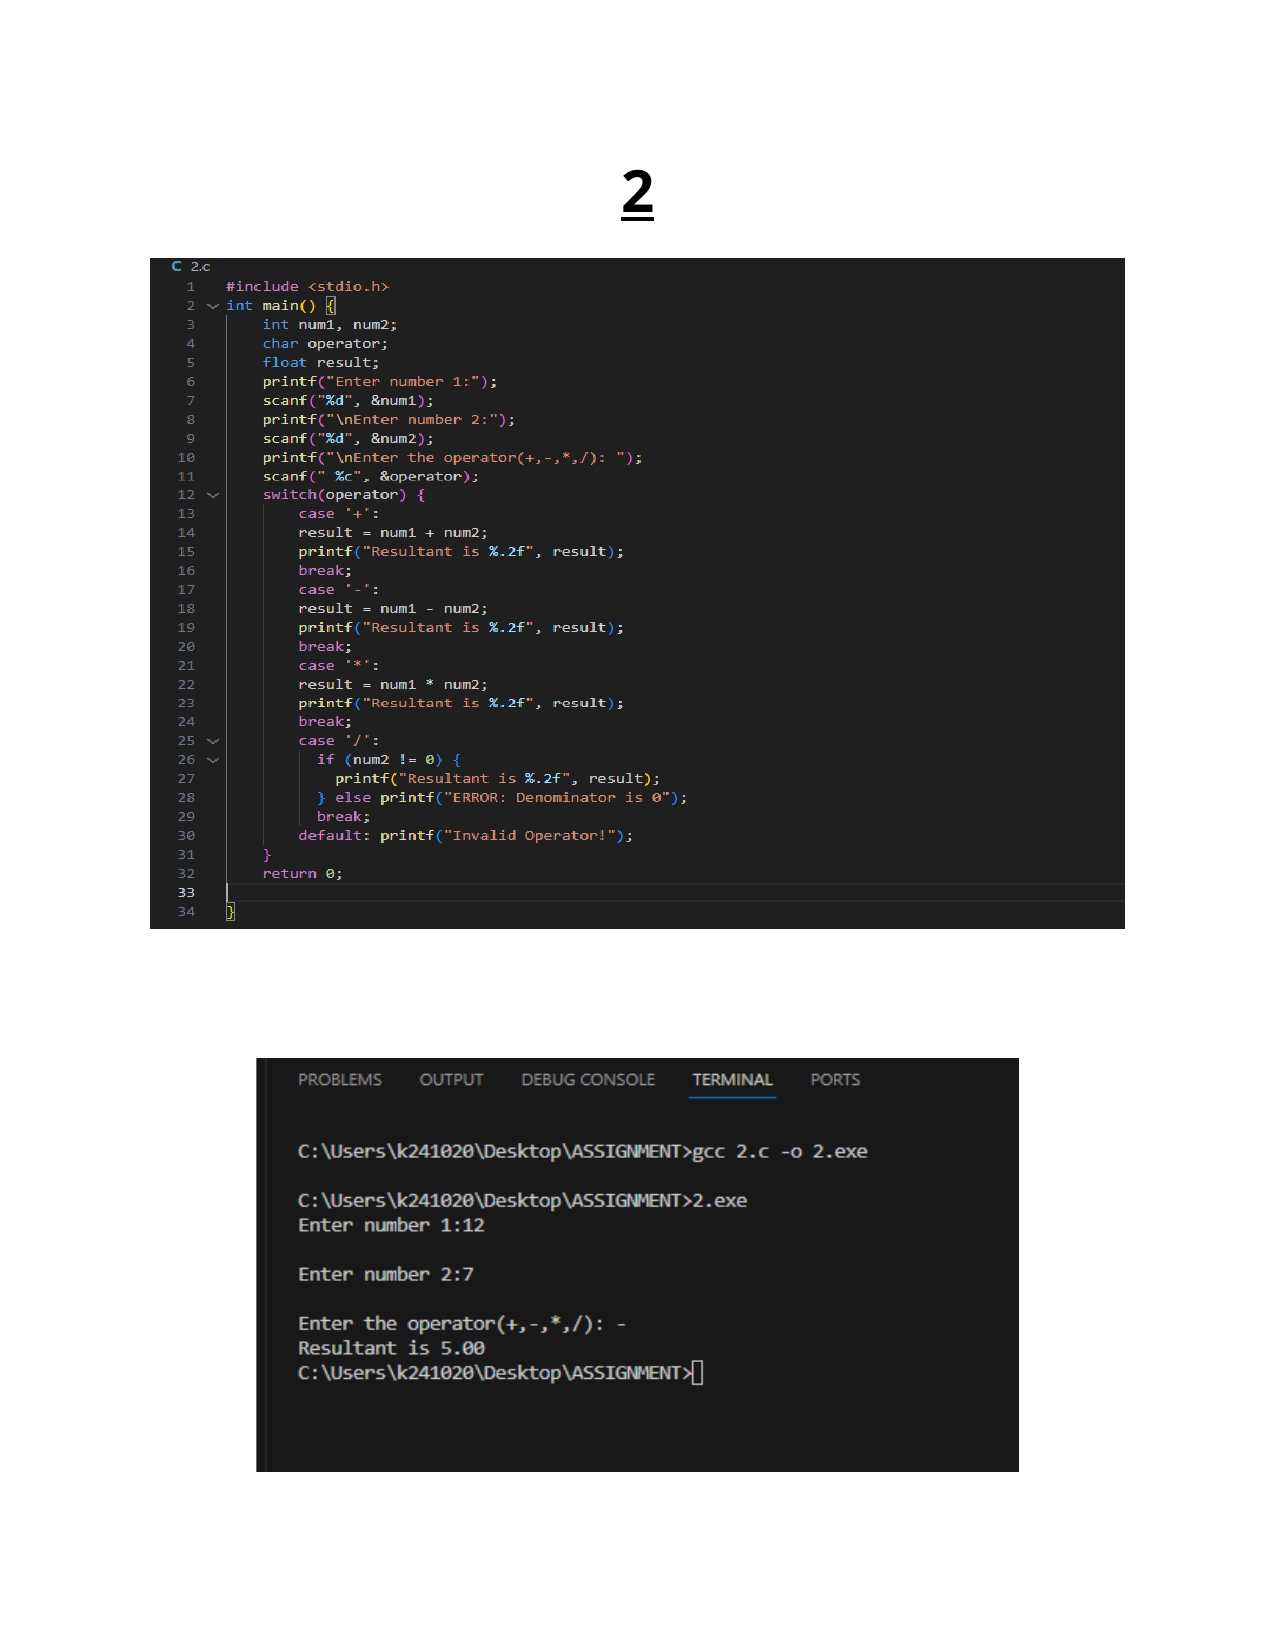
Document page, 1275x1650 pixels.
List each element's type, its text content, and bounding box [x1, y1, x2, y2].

text 2 [150, 150, 1125, 229]
picture [150, 258, 1125, 929]
picture [256, 1058, 1019, 1472]
